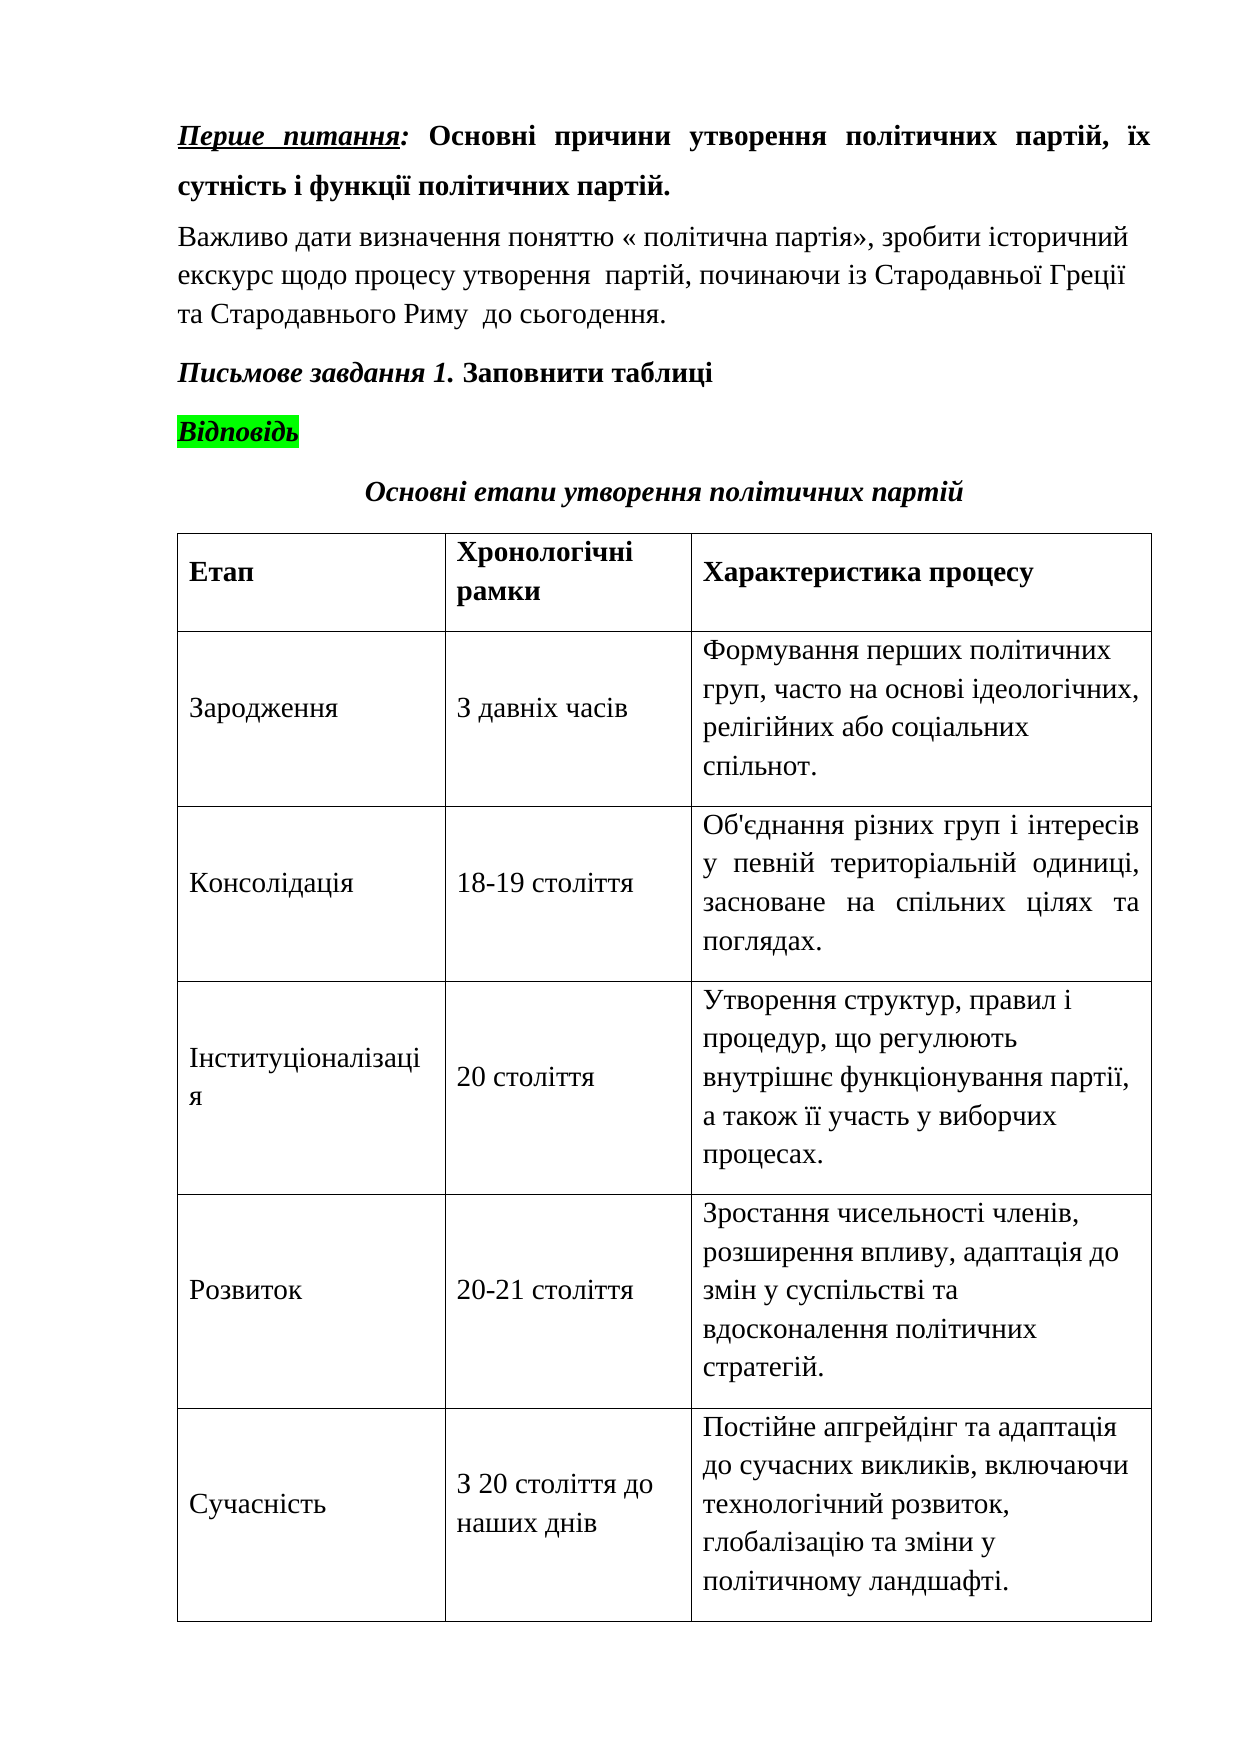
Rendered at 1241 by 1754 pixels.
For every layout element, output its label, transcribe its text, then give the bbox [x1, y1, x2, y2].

table_cell Утворення структур, правил і процедур, що регулюють внутрішнє функціонування партії, а також її участь у виборчих процесах. [692, 982, 1151, 1194]
table_cell Формування перших політичних груп, часто на основі ідеологічних, релігійних або соціальних спільнот. [692, 632, 1151, 806]
table_cell Зародження [178, 632, 445, 806]
text Письмове завдання 1. Заповнити таблиці [177, 355, 1152, 389]
text Відповідь [177, 414, 1152, 448]
table_cell З давніх часів [446, 632, 691, 806]
table_cell Зростання чисельності членів, розширення впливу, адаптація до змін у суспільстві та вдосконалення політичних стратегій. [692, 1195, 1151, 1408]
table_cell 18-19 століття [446, 807, 691, 981]
table_cell Інституціоналізація [178, 982, 445, 1194]
text Основні етапи утворення політичних партій [177, 474, 1152, 507]
table_cell З 20 століття до наших днів [446, 1409, 691, 1621]
table_cell Постійне апгрейдінг та адаптація до сучасних викликів, включаючи технологічний розвиток, глобалізацію та зміни у політичному ландшафті. [692, 1409, 1151, 1621]
text Перше питання: Основні причини утворення політичних партій, їх сутність і функції політичних партій. [177, 118, 1152, 202]
text Важливо дати визначення поняттю « політична партія», зробити історичний екскурс щодо процесу утворення партій, починаючи із Стародавньої Греції та Стародавнього Риму до сьогодення. [177, 219, 1152, 329]
table_header Характеристика процесу [692, 534, 1151, 631]
table_header Етап [178, 534, 445, 631]
table_cell 20-21 століття [446, 1195, 691, 1408]
table_cell Сучасність [178, 1409, 445, 1621]
table_cell Об'єднання різних груп і інтересів у певній територіальній одиниці, засноване на спільних цілях та поглядах. [692, 807, 1151, 981]
table_cell Консолідація [178, 807, 445, 981]
table_cell 20 століття [446, 982, 691, 1194]
table_header Хронологічні рамки [446, 534, 691, 631]
table_cell Розвиток [178, 1195, 445, 1408]
